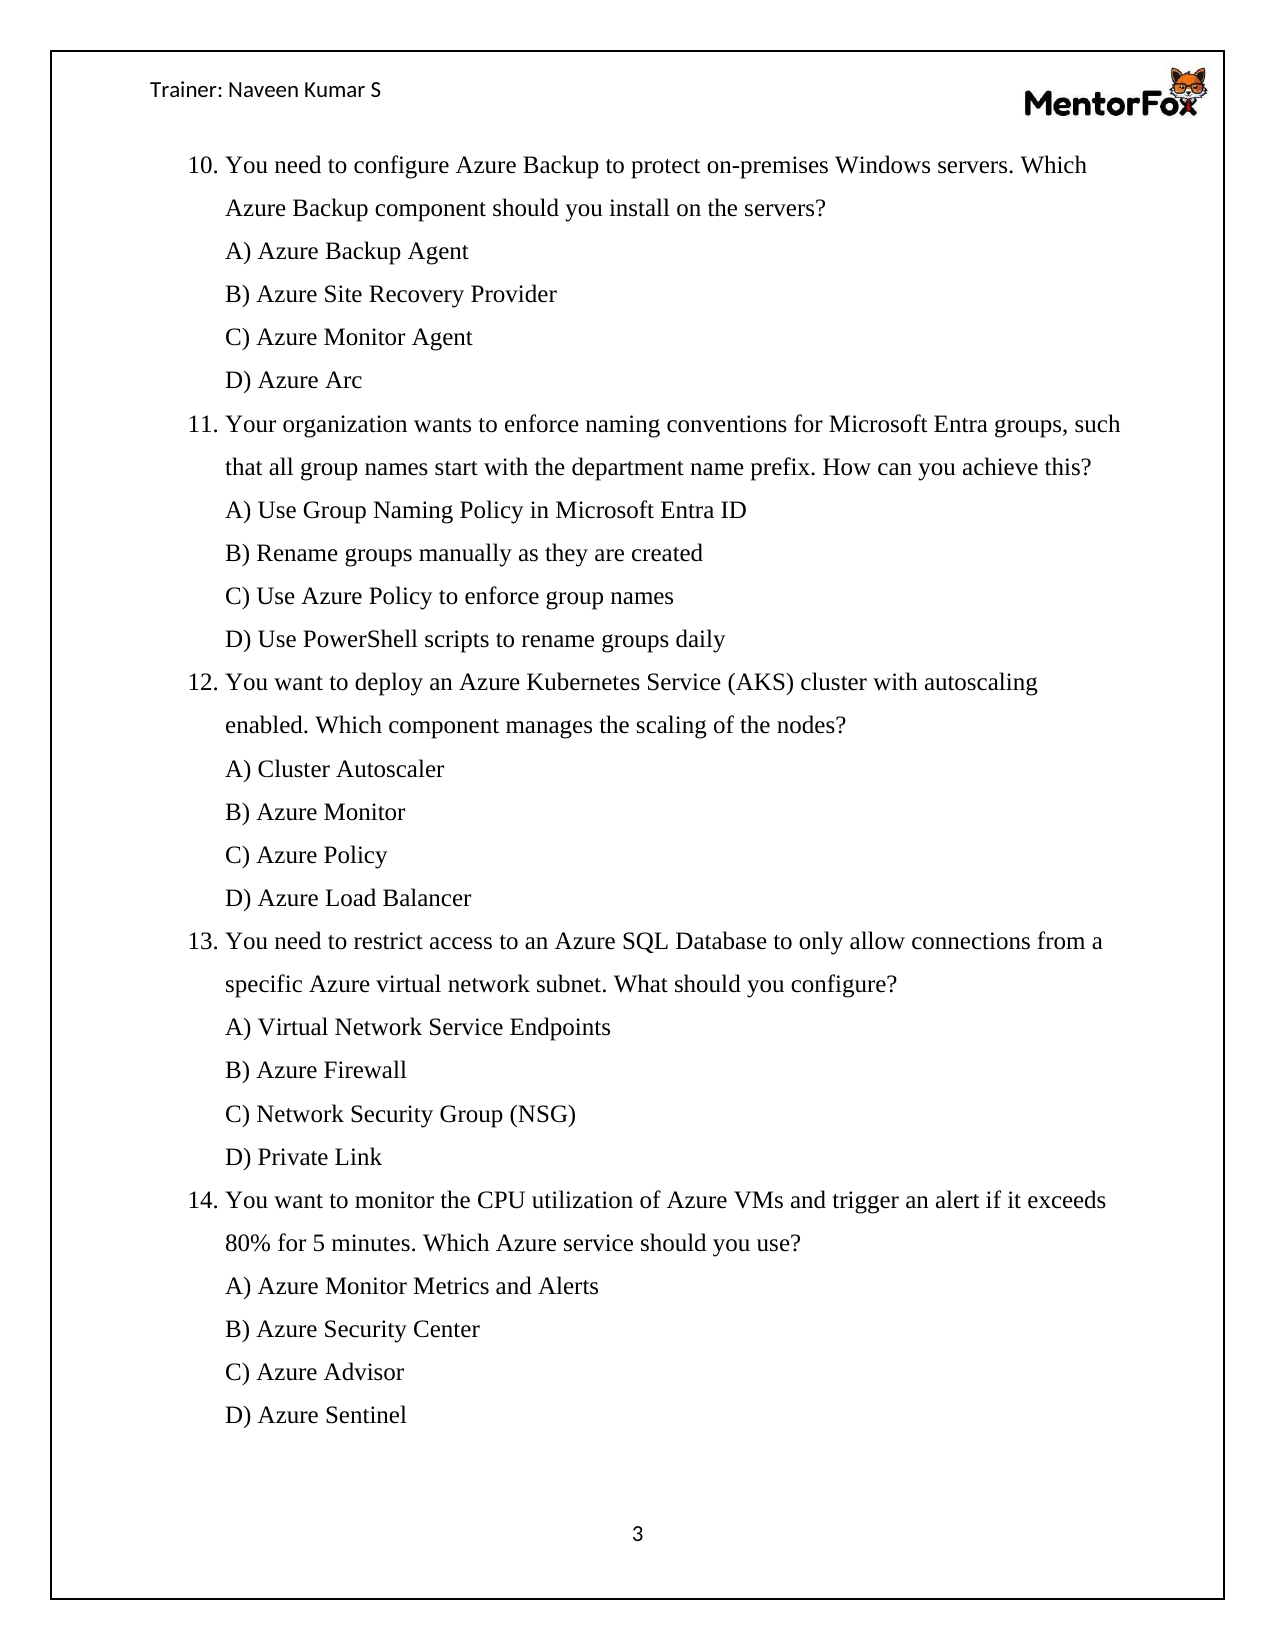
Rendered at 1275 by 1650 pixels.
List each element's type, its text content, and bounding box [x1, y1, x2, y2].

list You need to configure Azure Backup to protect on-premises Windows servers. Which Azure Backup component should you install on the servers? A) Azure Backup Agent B) Azure Site Recovery Provider C) Azure Monitor Agent D) Azure Arc [187, 150, 1125, 394]
picture [1022, 61, 1212, 119]
list You need to restrict access to an Azure SQL Database to only allow connections from a specific Azure virtual network subnet. What should you configure? A) Virtual Network Service Endpoints B) Azure Firewall C) Network Security Group (NSG) D) Private Link [187, 926, 1125, 1171]
list You want to monitor the CPU utilization of Azure VMs and trigger an alert if it exceeds 80% for 5 minutes. Which Azure service should you use? A) Azure Monitor Metrics and Alerts B) Azure Security Center C) Azure Advisor D) Azure Sentinel [187, 1185, 1125, 1429]
list Your organization wants to enforce naming conventions for Microsoft Entra groups, such that all group names start with the department name prefix. How can you achieve this? A) Use Group Naming Policy in Microsoft Entra ID B) Rename groups manually as they are created C) Use Azure Policy to enforce group names D) Use PowerShell scripts to rename groups daily [187, 409, 1125, 653]
list You want to deploy an Azure Kubernetes Service (AKS) cluster with autoscaling enabled. Which component manages the scaling of the nodes? A) Cluster Autoscaler B) Azure Monitor C) Azure Policy D) Azure Load Balancer [187, 667, 1125, 912]
